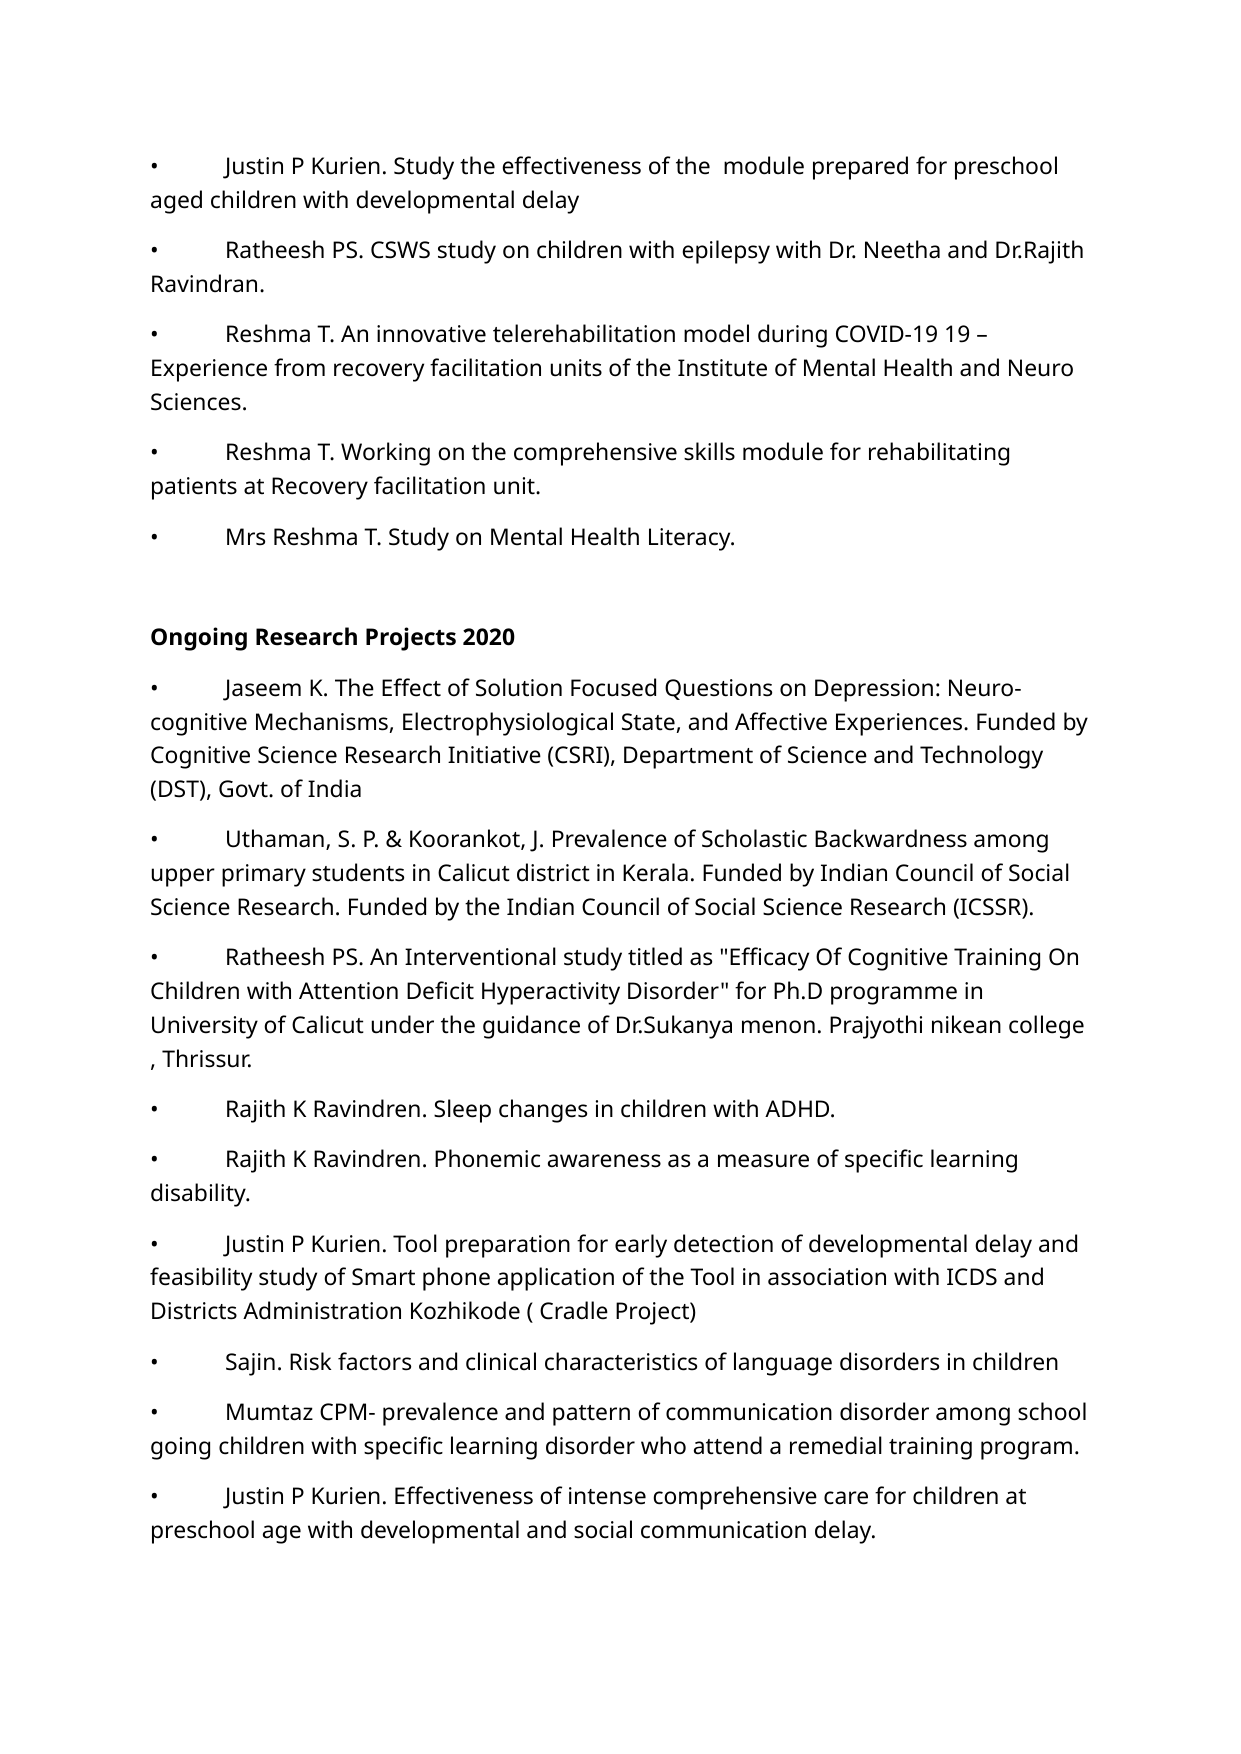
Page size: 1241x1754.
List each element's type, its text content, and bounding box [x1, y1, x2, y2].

text • Mumtaz CPM- prevalence and pattern of communication disorder among school going children with specific learning disorder who attend a remedial training program. [150, 1396, 1090, 1461]
text • Justin P Kurien. Tool preparation for early detection of developmental delay and feasibility study of Smart phone application of the Tool in association with ICDS and Districts Administration Kozhikode ( Cradle Project) [150, 1227, 1090, 1326]
text • Ratheesh PS. An Interventional study titled as "Efficacy Of Cognitive Training On Children with Attention Deficit Hyperactivity Disorder" for Ph.D programme in University of Calicut under the guidance of Dr.Sukanya menon. Prajyothi nikean college , Thrissur. [150, 941, 1090, 1074]
text Ongoing Research Projects 2020 [150, 621, 1090, 652]
text • Rajith K Ravindren. Phonemic awareness as a measure of specific learning disability. [150, 1143, 1090, 1208]
text • Jaseem K. The Effect of Solution Focused Questions on Depression: Neuro-cognitive Mechanisms, Electrophysiological State, and Affective Experiences. Funded by Cognitive Science Research Initiative (CSRI), Department of Science and Technology (DST), Govt. of India [150, 672, 1090, 804]
text • Ratheesh PS. CSWS study on children with epilepsy with Dr. Neetha and Dr.Rajith Ravindran. [150, 234, 1090, 299]
text • Mrs Reshma T. Study on Mental Health Literacy. [150, 520, 1090, 552]
text • Sajin. Risk factors and clinical characteristics of language disorders in children [150, 1345, 1090, 1377]
text • Rajith K Ravindren. Sleep changes in children with ADHD. [150, 1093, 1090, 1124]
text • Justin P Kurien. Effectiveness of intense comprehensive care for children at preschool age with developmental and social communication delay. [150, 1480, 1090, 1545]
text • Reshma T. An innovative telerehabilitation model during COVID-19 19 – Experience from recovery facilitation units of the Institute of Mental Health and Neuro Sciences. [150, 318, 1090, 417]
text • Justin P Kurien. Study the effectiveness of the module prepared for preschool aged children with developmental delay [150, 150, 1090, 215]
text • Uthaman, S. P. & Koorankot, J. Prevalence of Scholastic Backwardness among upper primary students in Calicut district in Kerala. Funded by Indian Council of Social Science Research. Funded by the Indian Council of Social Science Research (ICSSR). [150, 823, 1090, 922]
text • Reshma T. Working on the comprehensive skills module for rehabilitating patients at Recovery facilitation unit. [150, 436, 1090, 501]
